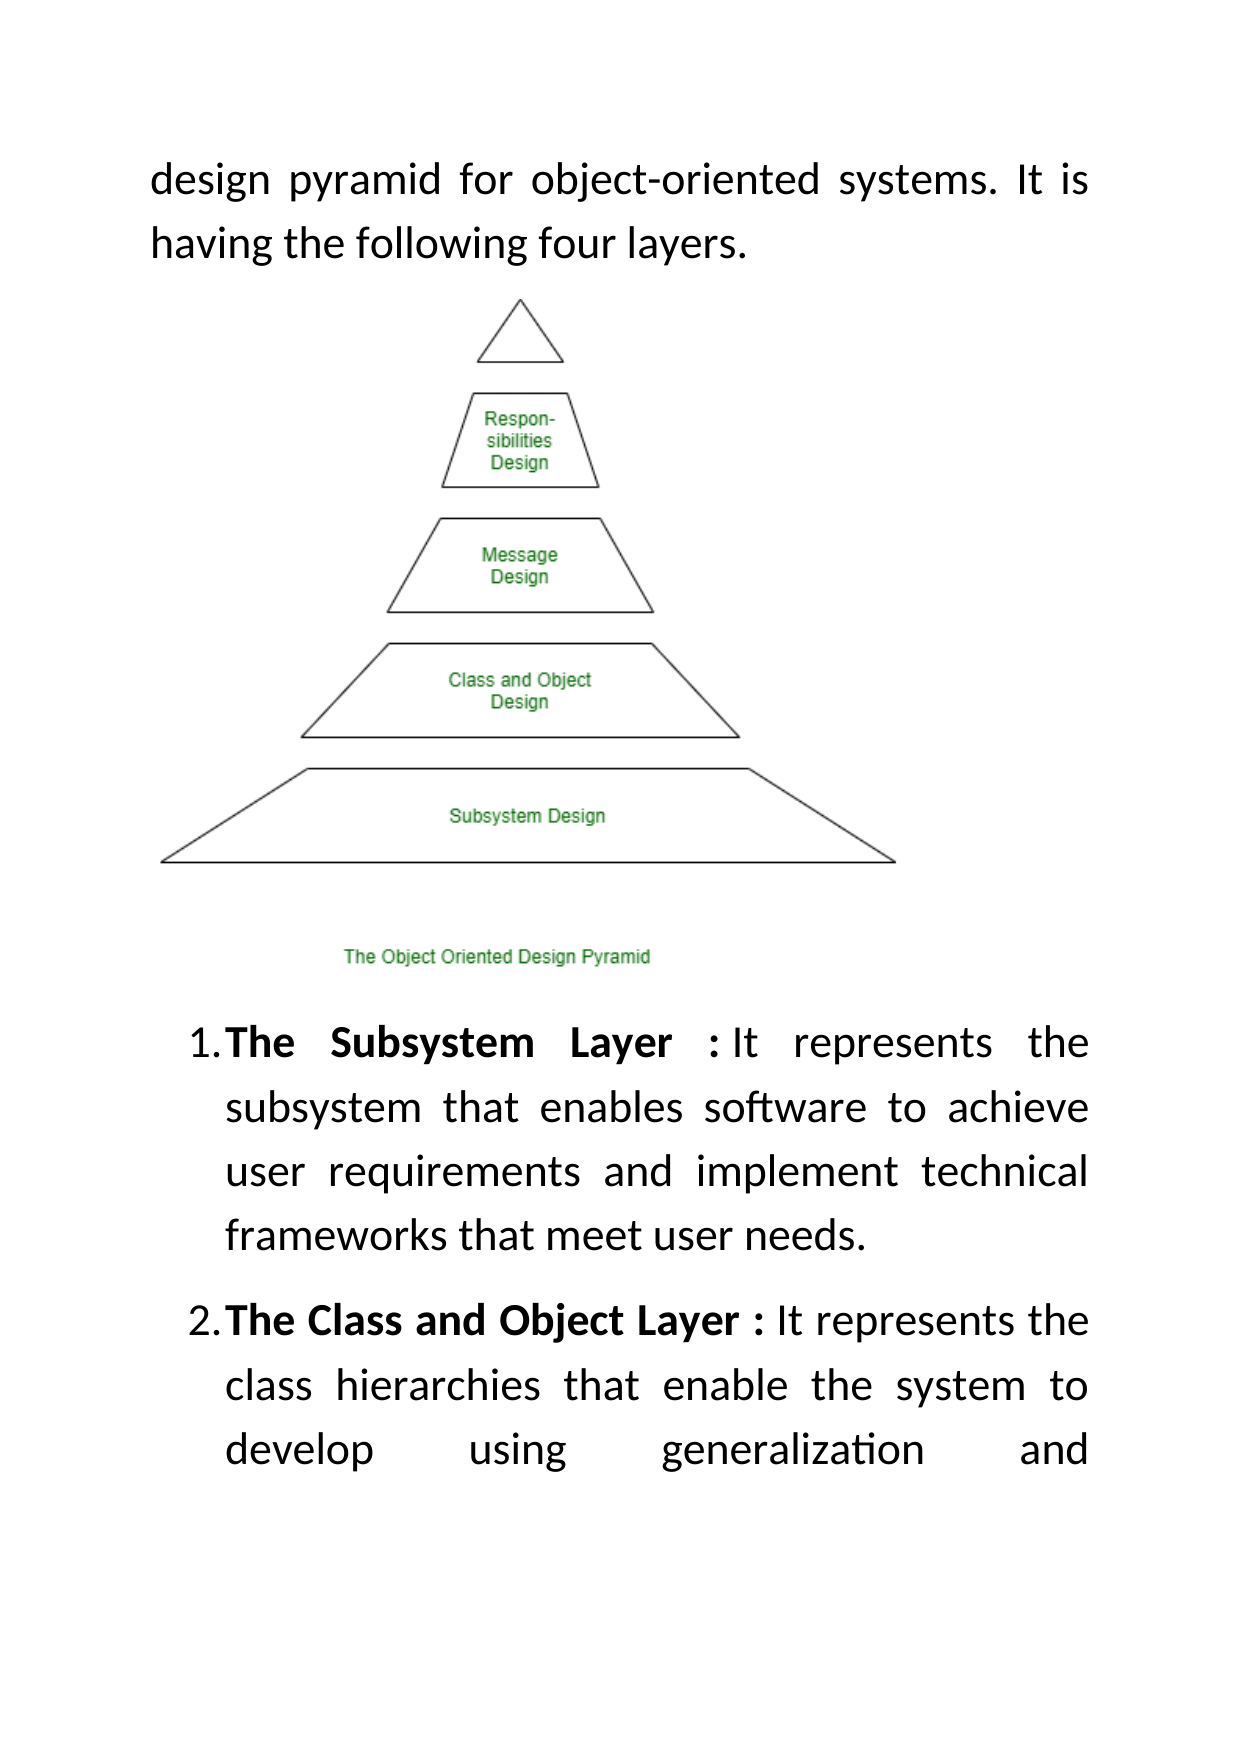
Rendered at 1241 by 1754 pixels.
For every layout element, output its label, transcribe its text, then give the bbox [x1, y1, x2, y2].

list The Subsystem Layer : It represents the subsystem that enables software to achieve user requirements and implement technical frameworks that meet user needs. [187, 1013, 1090, 1262]
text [150, 150, 1090, 270]
picture [160, 299, 897, 973]
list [187, 1291, 1090, 1476]
